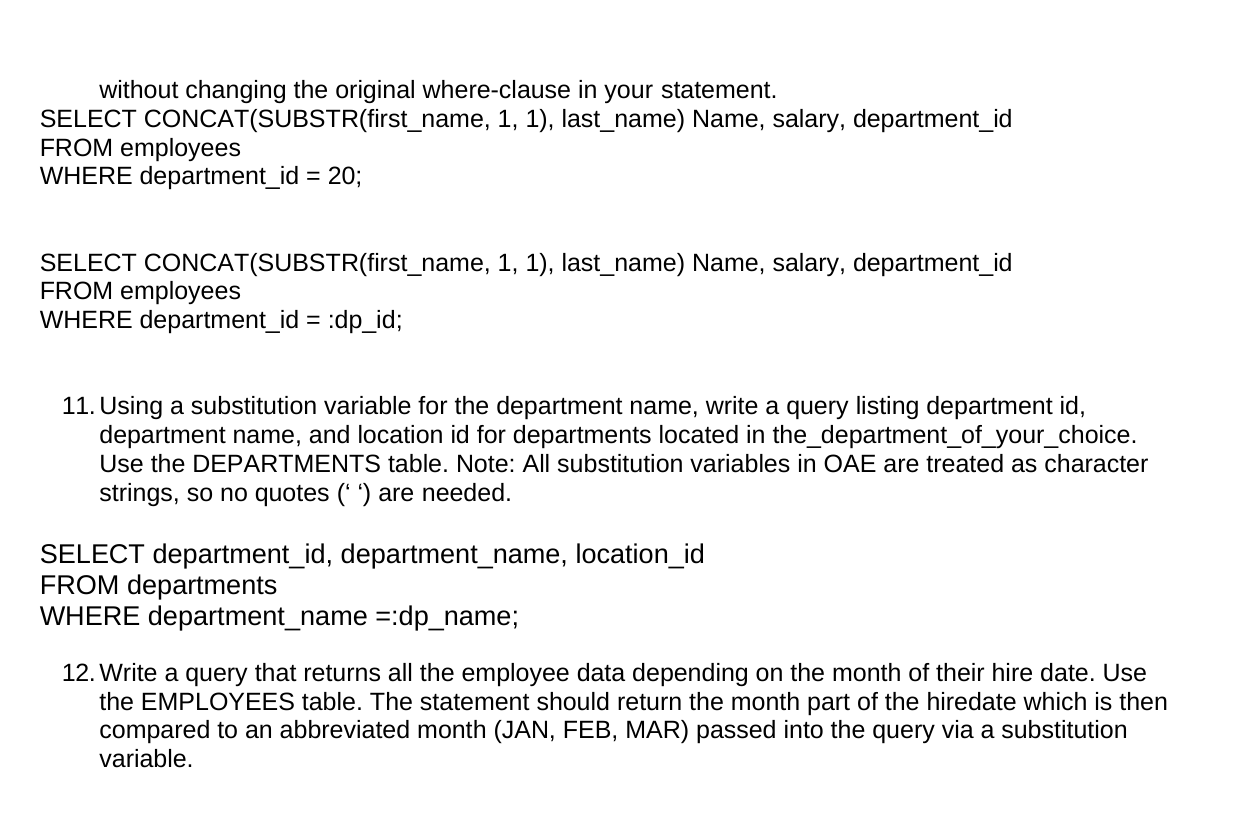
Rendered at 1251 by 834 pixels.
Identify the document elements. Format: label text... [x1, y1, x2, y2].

text FROM departments [39, 569, 1210, 600]
text WHERE department_id = 20; [39, 161, 1168, 190]
list Write a query that returns all the employee data depending on the month of their hire date. Use the EMPLOYEES table. The statement should return the month part of the hiredate which is then compared to an abbreviated month (JAN, FEB, MAR) passed into the query via a substitution variable. [62, 658, 1175, 773]
list Using a substitution variable for the department name, write a query listing department id, department name, and location id for departments located in the_department_of_your_choice. Use the DEPARTMENTS table. Note: All substitution variables in OAE are treated as character strings, so no quotes (‘ ‘) are needed. [62, 391, 1165, 506]
text WHERE department_name =:dp_name; [39, 600, 1210, 631]
text SELECT CONCAT(SUBSTR(first_name, 1, 1), last_name) Name, salary, department_id [39, 247, 1168, 276]
text SELECT department_id, department_name, location_id [39, 538, 1210, 569]
text FROM employees [39, 276, 1168, 305]
text WHERE department_id = :dp_id; [39, 305, 1168, 334]
text FROM employees [39, 132, 1168, 161]
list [62, 75, 1168, 104]
text SELECT CONCAT(SUBSTR(first_name, 1, 1), last_name) Name, salary, department_id [39, 104, 1168, 132]
